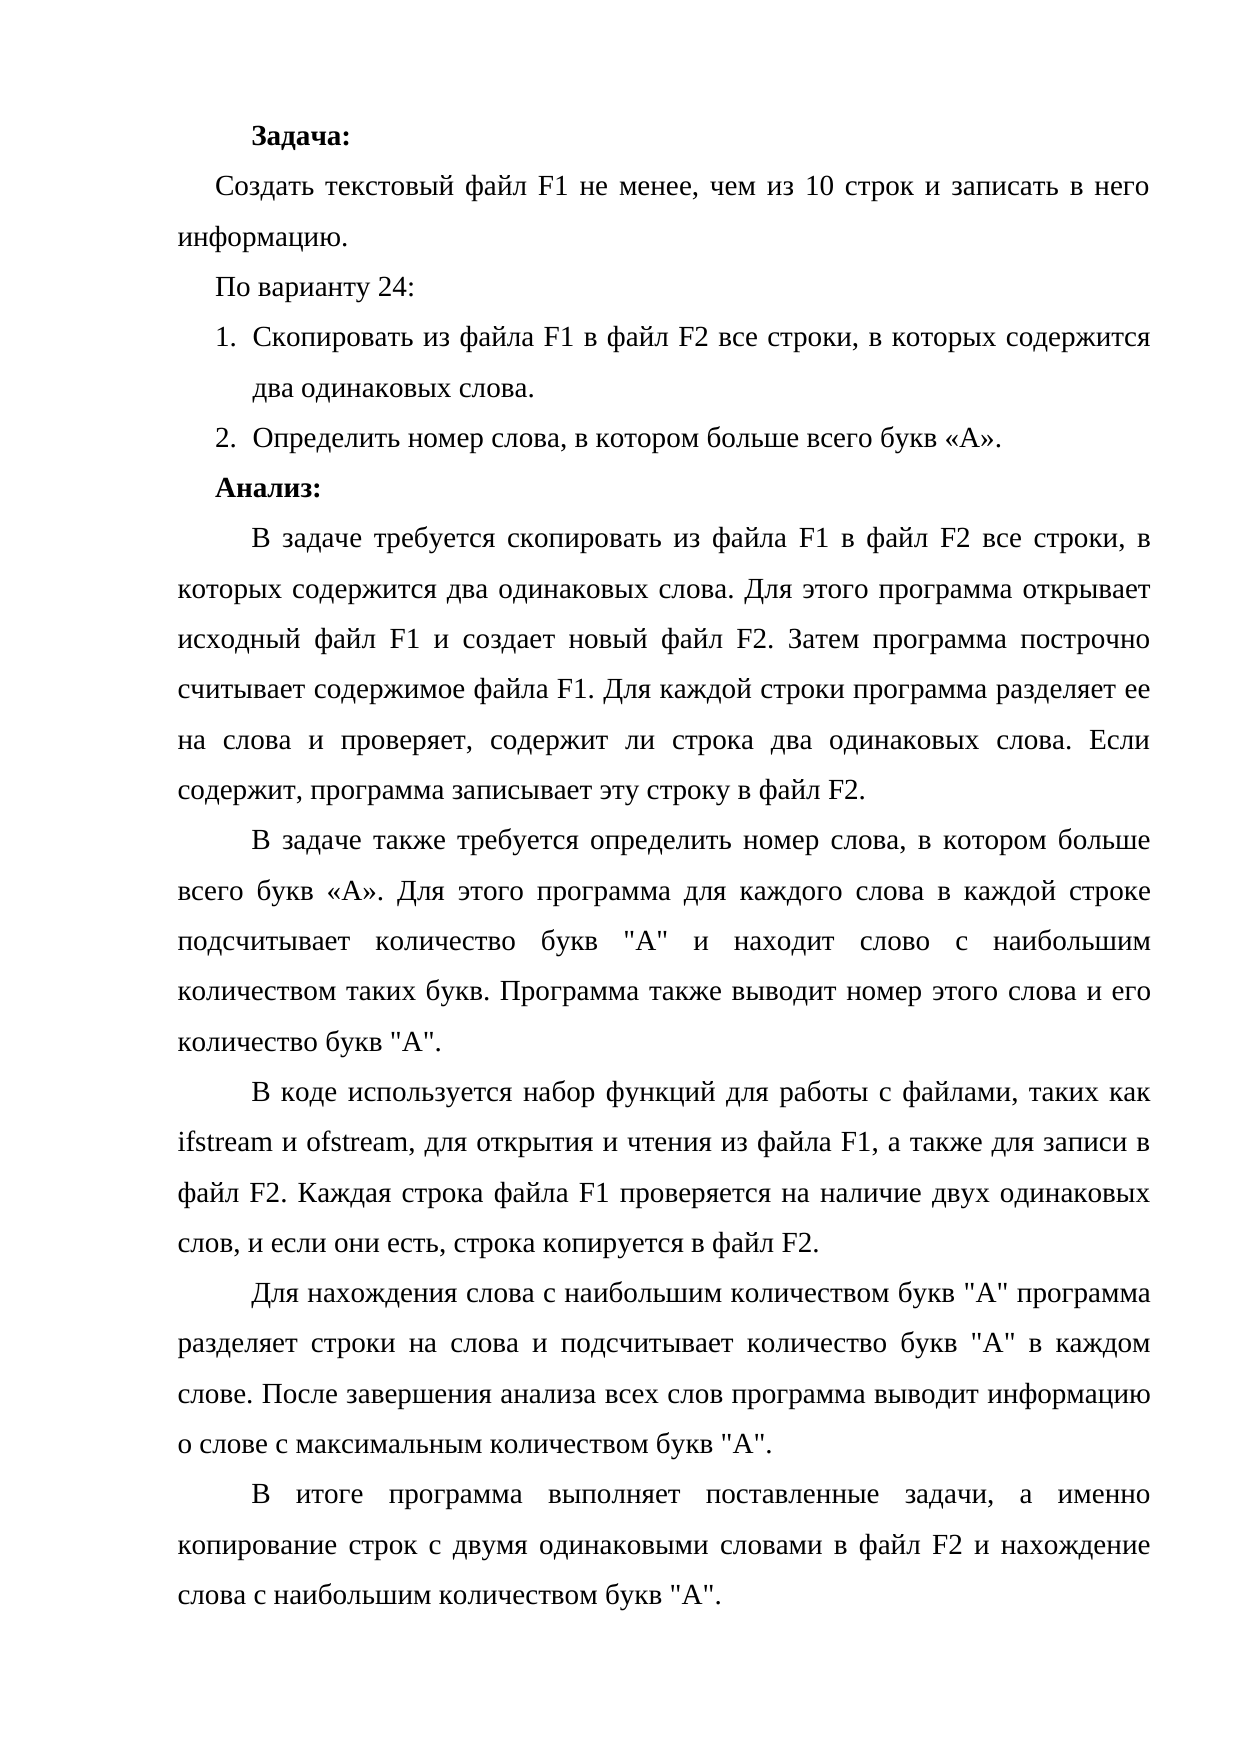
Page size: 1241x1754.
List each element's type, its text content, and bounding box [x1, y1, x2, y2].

text По варианту 24: [177, 269, 1152, 303]
list Определить номер слова, в котором больше всего букв «А». [215, 420, 1152, 453]
text В задаче требуется скопировать из файла F1 в файл F2 все строки, в которых содержится два одинаковых слова. Для этого программа открывает исходный файл F1 и создает новый файл F2. Затем программа построчно считывает содержимое файла F1. Для каждой строки программа разделяет ее на слова и проверяет, содержит ли строка два одинаковых слова. Если содержит, программа записывает эту строку в файл F2. [177, 521, 1152, 806]
text Создать текстовый файл F1 не менее, чем из 10 строк и записать в него информацию. [177, 168, 1152, 252]
text В итоге программа выполняет поставленные задачи, а именно копирование строк с двумя одинаковыми словами в файл F2 и нахождение слова с наибольшим количеством букв "А". [177, 1477, 1152, 1611]
text Анализ: [177, 470, 1152, 504]
text Задача: [177, 118, 1152, 152]
list Скопировать из файла F1 в файл F2 все строки, в которых содержится два одинаковых слова. [215, 319, 1152, 403]
text Для нахождения слова с наибольшим количеством букв "А" программа разделяет строки на слова и подсчитывает количество букв "А" в каждом слове. После завершения анализа всех слов программа выводит информацию о слове с максимальным количеством букв "А". [177, 1275, 1152, 1460]
text В задаче также требуется определить номер слова, в котором больше всего букв «А». Для этого программа для каждого слова в каждой строке подсчитывает количество букв "А" и находит слово с наибольшим количеством таких букв. Программа также выводит номер этого слова и его количество букв "А". [177, 822, 1152, 1057]
text В коде используется набор функций для работы с файлами, таких как ifstream и ofstream, для открытия и чтения из файла F1, а также для записи в файл F2. Каждая строка файла F1 проверяется на наличие двух одинаковых слов, и если они есть, строка копируется в файл F2. [177, 1074, 1152, 1258]
